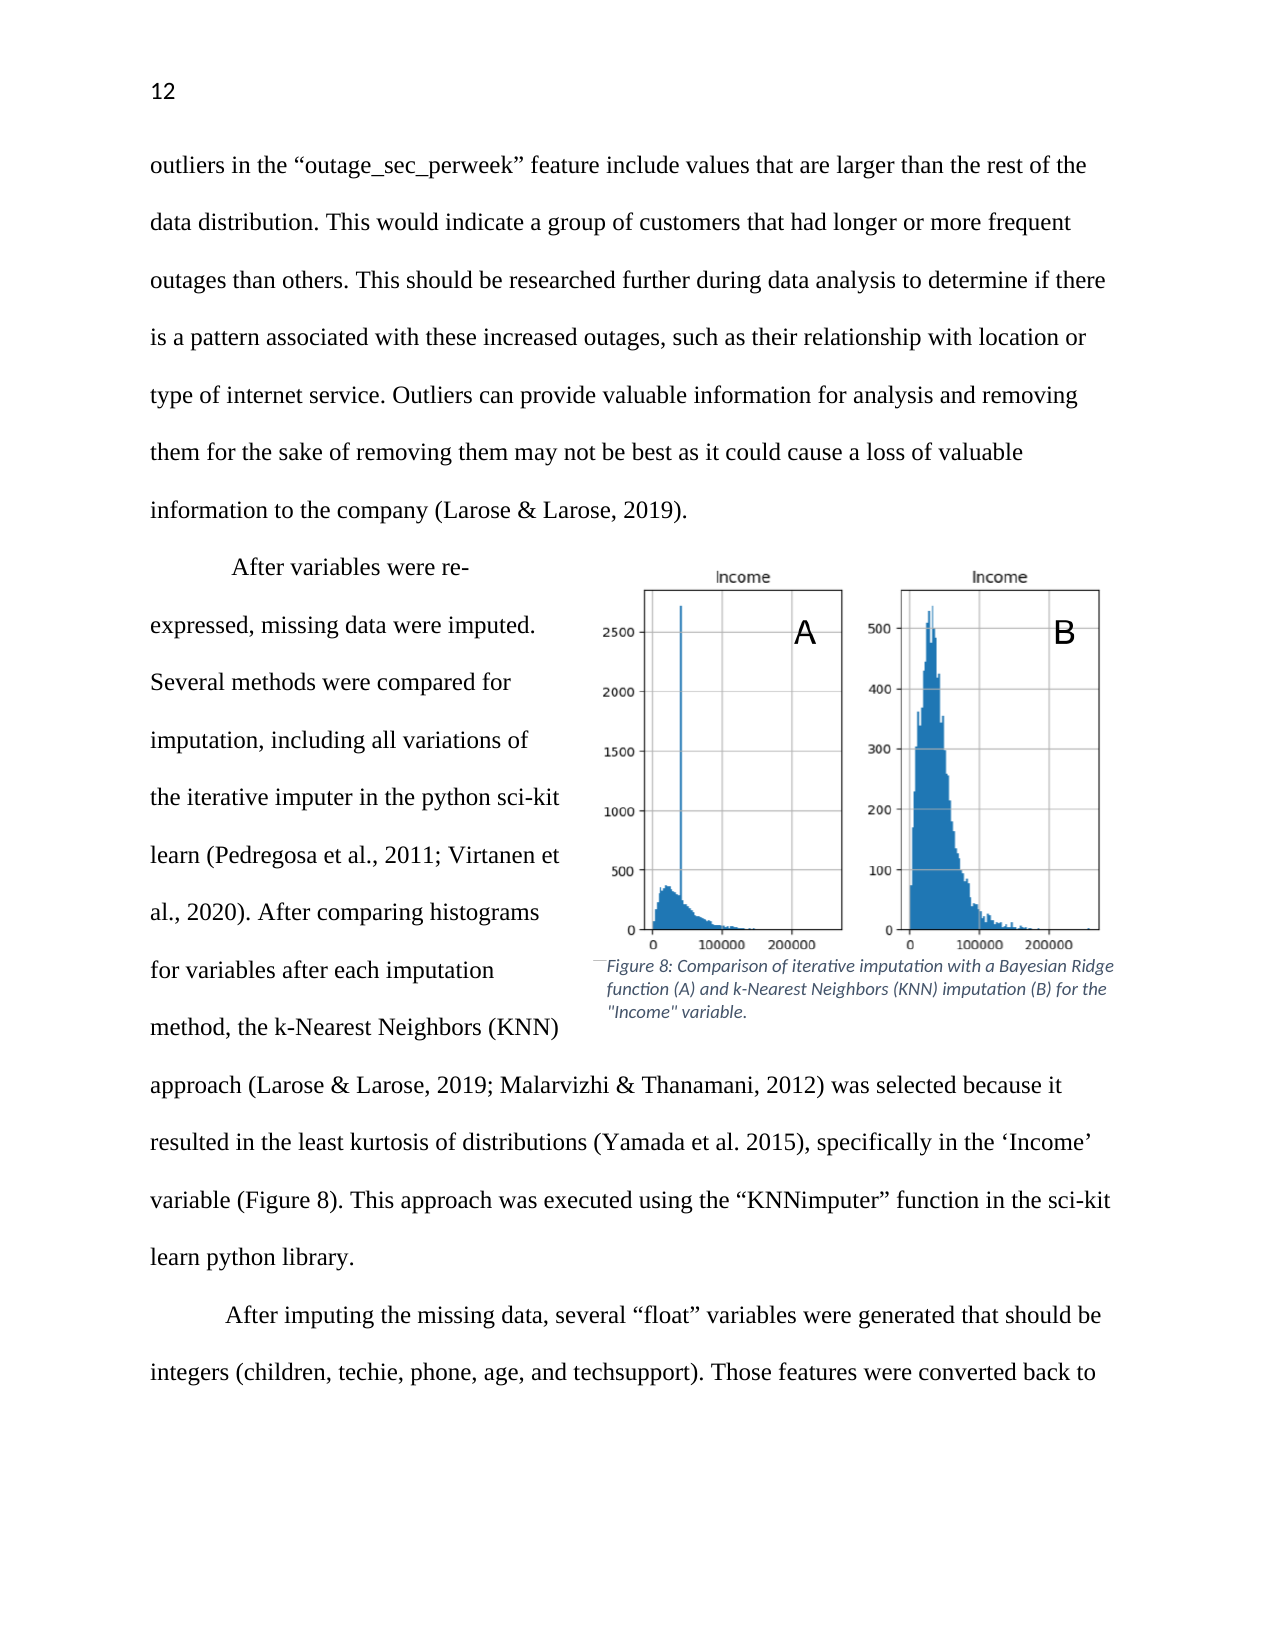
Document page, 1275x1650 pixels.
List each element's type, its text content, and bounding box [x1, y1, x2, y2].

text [150, 150, 1125, 524]
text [150, 1300, 1125, 1386]
picture [580, 552, 1108, 972]
